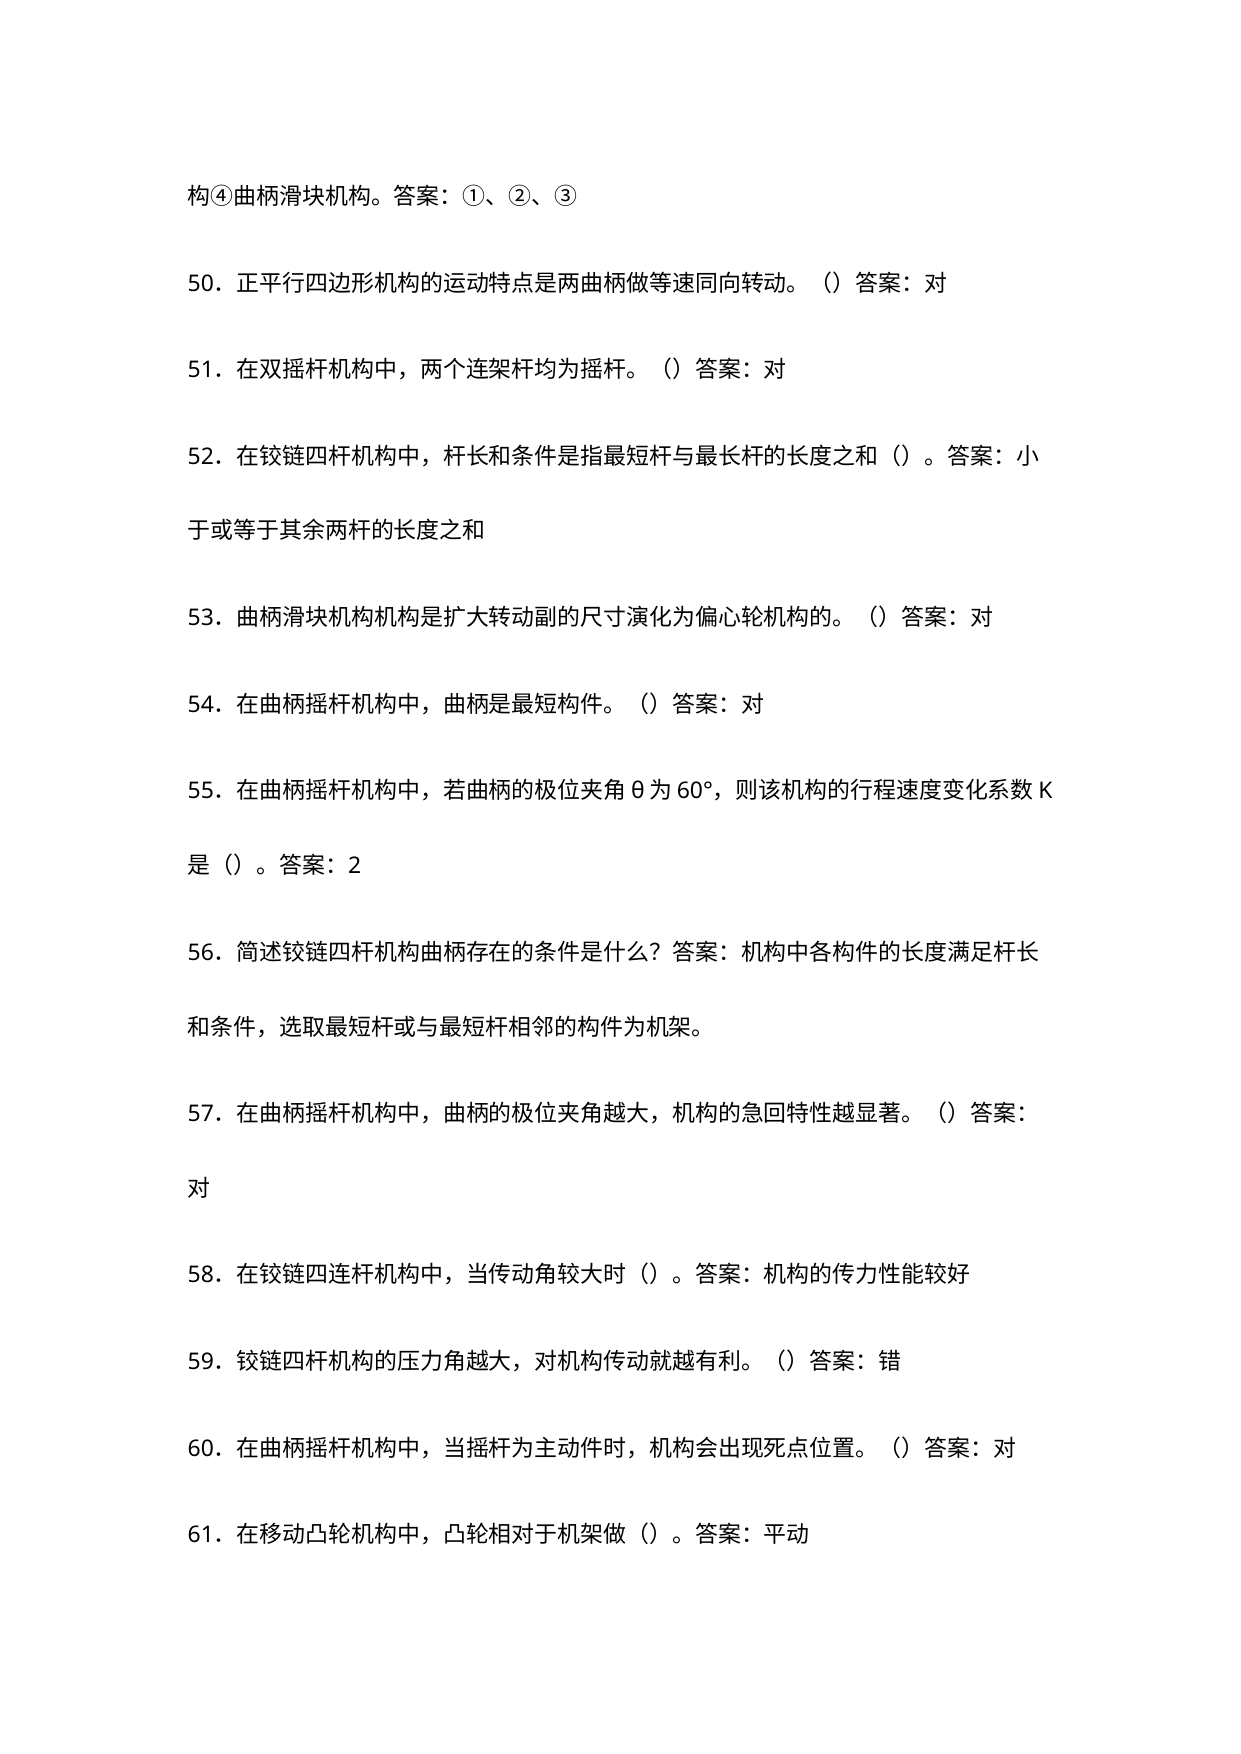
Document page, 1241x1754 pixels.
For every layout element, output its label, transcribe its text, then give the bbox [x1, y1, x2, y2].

text 60．在曲柄摇杆机构中，当摇杆为主动件时，机构会出现死点位置。（）答案：对 [187, 1414, 1053, 1479]
text 58．在铰链四连杆机构中，当传动角较大时（）。答案：机构的传力性能较好 [187, 1240, 1053, 1305]
text 61．在移动凸轮机构中，凸轮相对于机架做（）。答案：平动 [187, 1500, 1053, 1565]
text 50．正平行四边形机构的运动特点是两曲柄做等速同向转动。（）答案：对 [187, 248, 1053, 313]
text 53．曲柄滑块机构机构是扩大转动副的尺寸演化为偏心轮机构的。（）答案：对 [187, 583, 1053, 648]
text 51．在双摇杆机构中，两个连架杆均为摇杆。（）答案：对 [187, 335, 1053, 400]
text 54．在曲柄摇杆机构中，曲柄是最短构件。（）答案：对 [187, 670, 1053, 735]
text 55．在曲柄摇杆机构中，若曲柄的极位夹角θ为60°，则该机构的行程速度变化系数K是（）。答案：2 [187, 756, 1053, 896]
text 57．在曲柄摇杆机构中，曲柄的极位夹角越大，机构的急回特性越显著。（）答案：对 [187, 1079, 1053, 1219]
text 59．铰链四杆机构的压力角越大，对机构传动就越有利。（）答案：错 [187, 1327, 1053, 1392]
text 56．简述铰链四杆机构曲柄存在的条件是什么？答案：机构中各构件的长度满足杆长和条件，选取最短杆或与最短杆相邻的构件为机架。 [187, 918, 1053, 1057]
text 52．在铰链四杆机构中，杆长和条件是指最短杆与最长杆的长度之和（）。答案：小于或等于其余两杆的长度之和 [187, 422, 1053, 562]
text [187, 162, 1053, 227]
